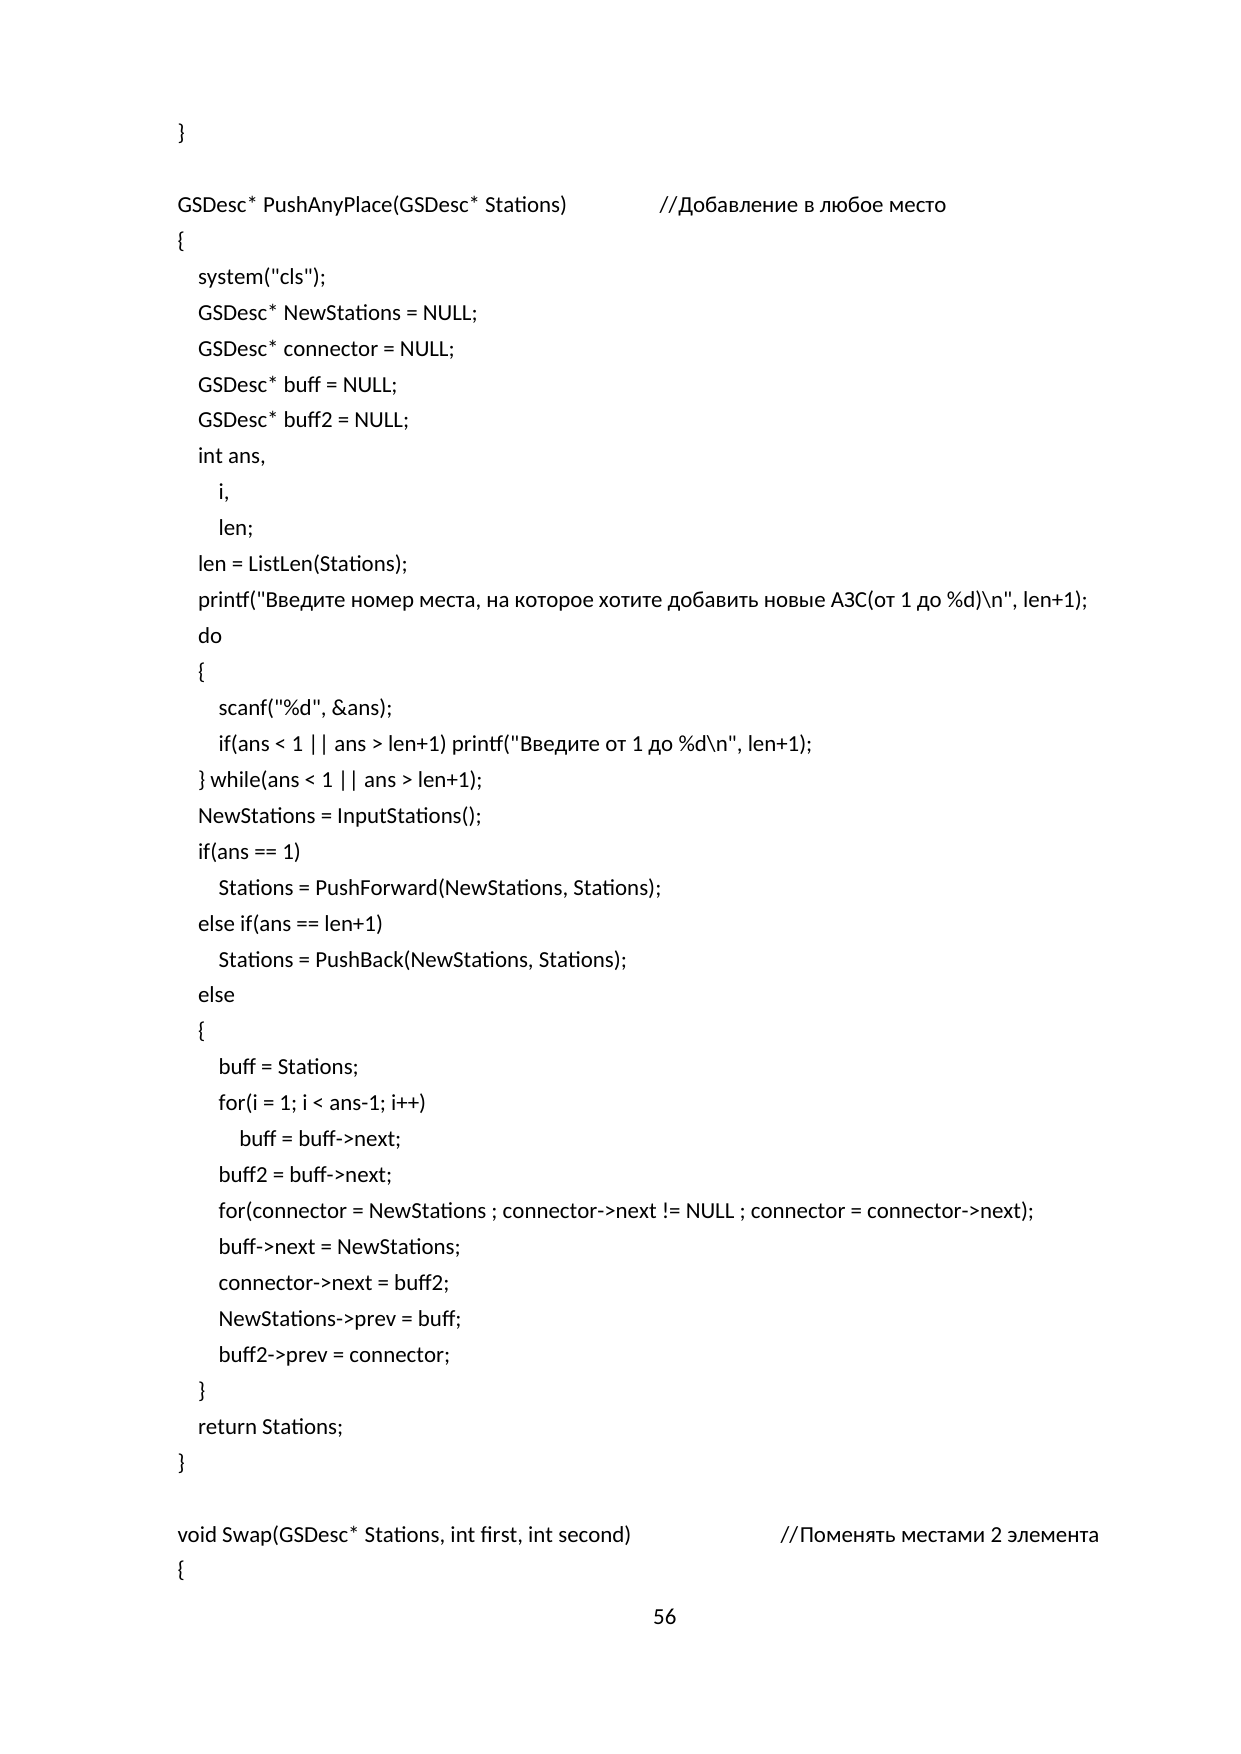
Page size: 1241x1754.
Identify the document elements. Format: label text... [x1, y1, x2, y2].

text buff->next = NewStations; [177, 1232, 1152, 1260]
text Stations = PushBack(NewStations, Stations); [177, 945, 1152, 973]
text buff2->prev = connector; [177, 1340, 1152, 1368]
text GSDesc* connector = NULL; [177, 334, 1152, 362]
text len; [177, 513, 1152, 541]
text scanf("%d", &ans); [177, 693, 1152, 721]
text void Swap(GSDesc* Stations, int first, int second) //Поменять местами 2 элемента [177, 1520, 1152, 1548]
text GSDesc* buff = NULL; [177, 370, 1152, 398]
text buff = Stations; [177, 1052, 1152, 1081]
text system("cls"); [177, 262, 1152, 290]
text else [177, 981, 1152, 1009]
text GSDesc* PushAnyPlace(GSDesc* Stations) //Добавление в любое место [177, 190, 1152, 218]
text { [177, 226, 1152, 254]
text buff = buff->next; [177, 1124, 1152, 1152]
text i, [177, 477, 1152, 506]
text } [177, 1376, 1152, 1404]
text { [177, 657, 1152, 685]
text for(connector = NewStations ; connector->next != NULL ; connector = connector->next); [177, 1196, 1152, 1224]
text } [177, 1448, 1152, 1476]
text for(i = 1; i < ans-1; i++) [177, 1088, 1152, 1116]
text { [177, 1017, 1152, 1044]
text GSDesc* buff2 = NULL; [177, 406, 1152, 434]
text else if(ans == len+1) [177, 909, 1152, 937]
text connector->next = buff2; [177, 1268, 1152, 1296]
text len = ListLen(Stations); [177, 549, 1152, 577]
text printf("Введите номер места, на которое хотите добавить новые АЗС(от 1 до %d)\n", len+1); [177, 585, 1152, 613]
text } while(ans < 1 || ans > len+1); [177, 765, 1152, 793]
text do [177, 621, 1152, 649]
text NewStations = InputStations(); [177, 801, 1152, 829]
text NewStations->prev = buff; [177, 1304, 1152, 1332]
text if(ans < 1 || ans > len+1) printf("Введите от 1 до %d\n", len+1); [177, 729, 1152, 757]
text { [177, 1556, 1152, 1584]
text GSDesc* NewStations = NULL; [177, 298, 1152, 326]
text buff2 = buff->next; [177, 1160, 1152, 1188]
text return Stations; [177, 1412, 1152, 1440]
text if(ans == 1) [177, 837, 1152, 865]
text int ans, [177, 442, 1152, 469]
text Stations = PushForward(NewStations, Stations); [177, 873, 1152, 901]
text } [177, 118, 1152, 146]
